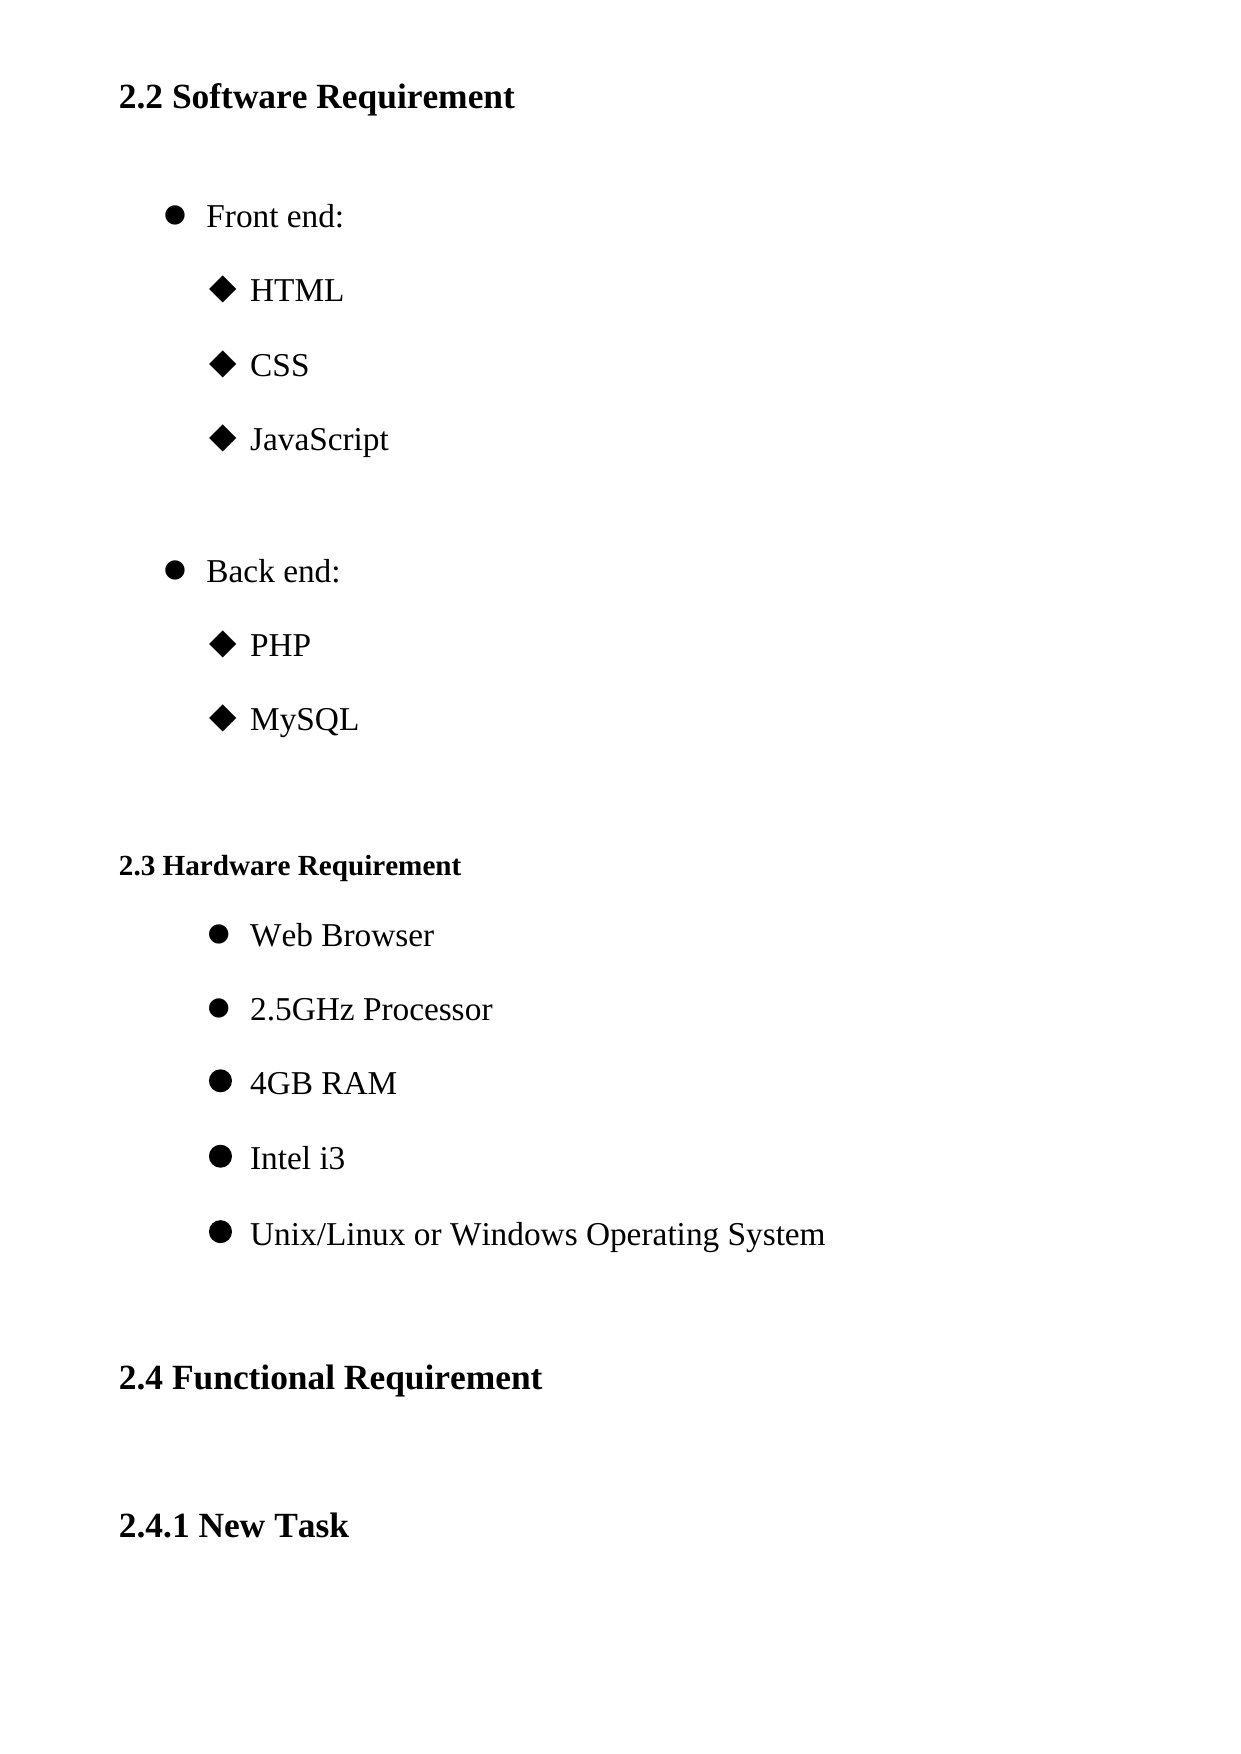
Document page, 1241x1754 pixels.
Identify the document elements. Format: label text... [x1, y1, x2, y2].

text 2.2 Software Requirement [75, 75, 1165, 116]
list MySQL [206, 699, 1165, 738]
list 2.5GHz Processor [206, 989, 1165, 1027]
list PHP [206, 625, 1165, 664]
list Intel i3 [206, 1138, 1165, 1178]
list Front end: [162, 196, 1165, 235]
text 2.3 Hardware Requirement [75, 848, 1165, 881]
list CSS [206, 345, 1165, 383]
text 2.4 Functional Requirement [75, 1356, 1165, 1397]
list JavaScript [206, 419, 1165, 457]
list Unix/Linux or Windows Operating System [206, 1214, 1165, 1253]
list 4GB RAM [206, 1063, 1165, 1102]
list HTML [206, 271, 1165, 309]
text 2.4.1 New Task [75, 1505, 1165, 1546]
list Web Browser [206, 915, 1165, 953]
list Back end: [162, 551, 1165, 589]
